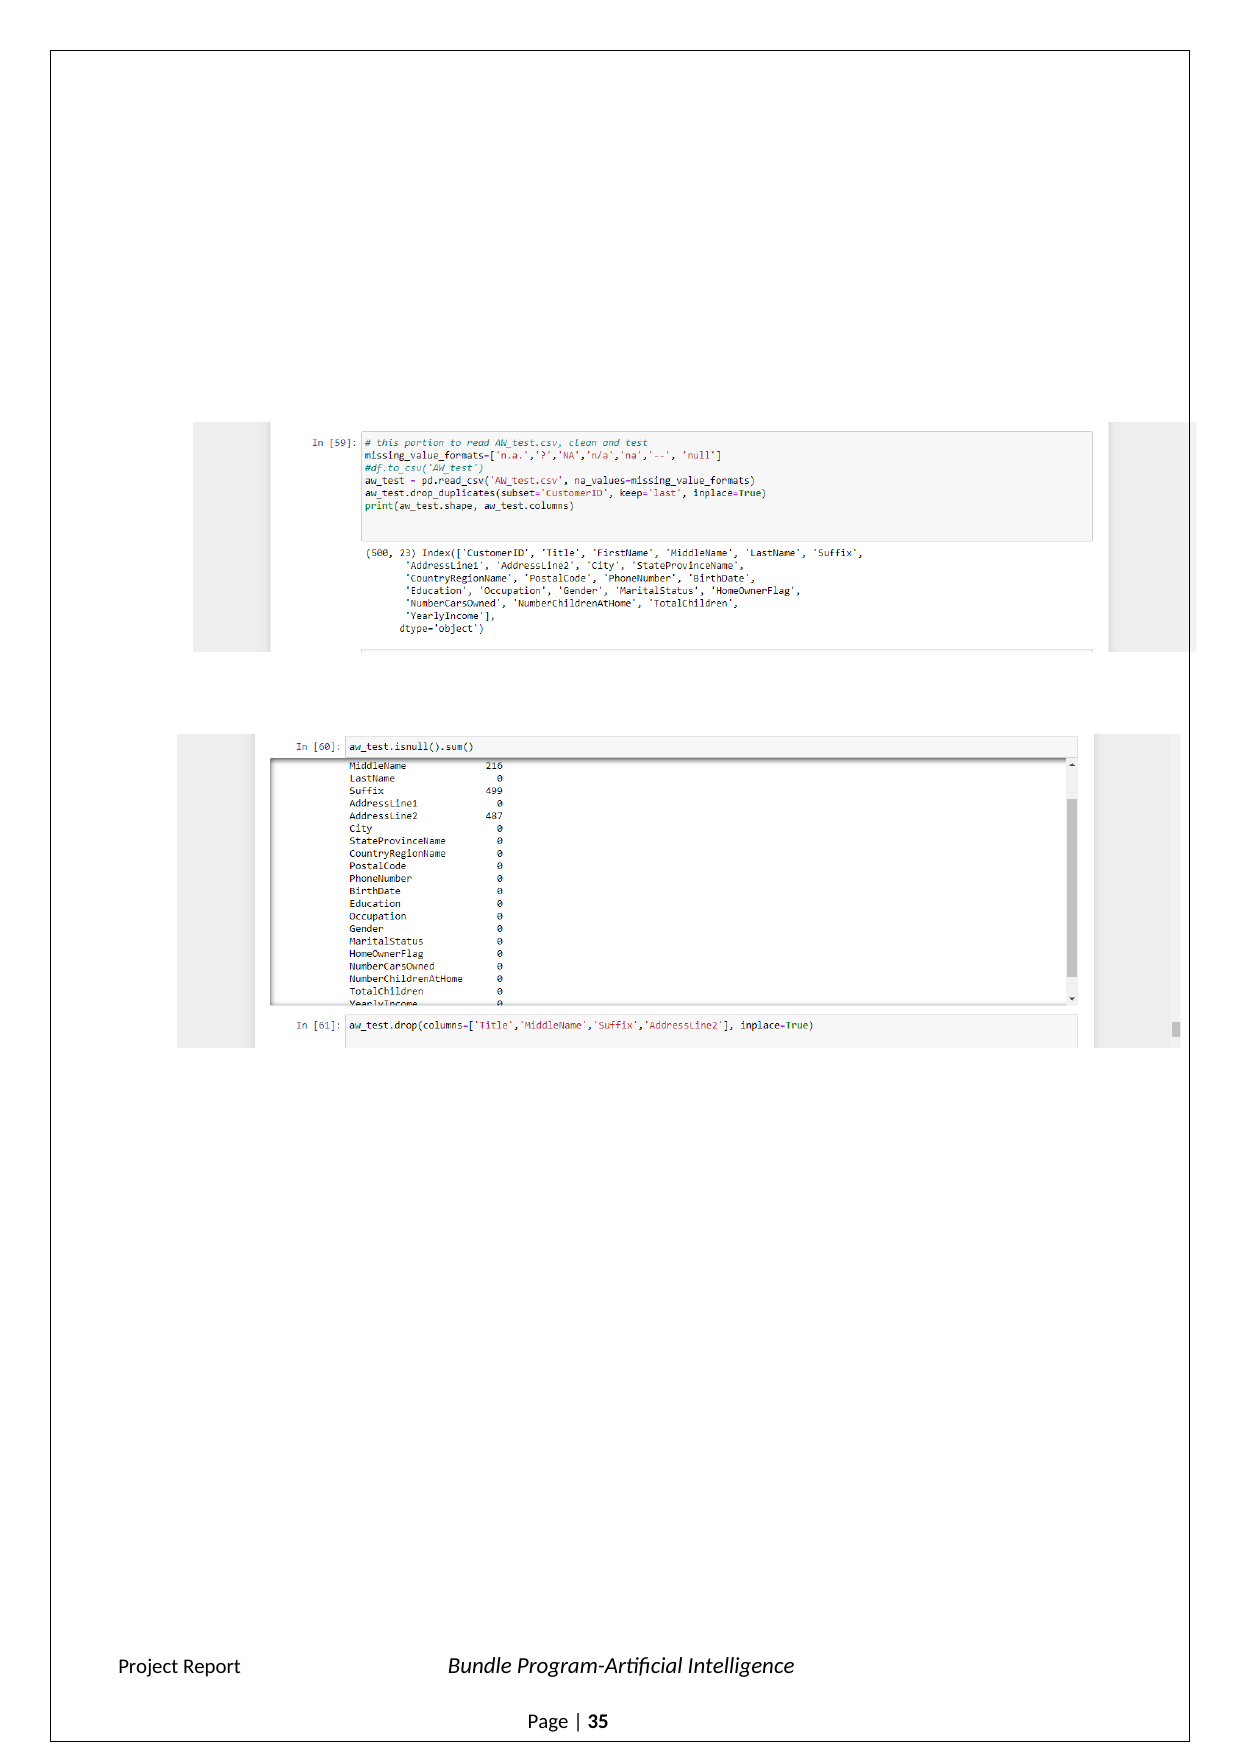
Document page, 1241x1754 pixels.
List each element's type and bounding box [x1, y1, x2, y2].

picture [193, 422, 1189, 652]
picture [1190, 422, 1197, 652]
picture [177, 734, 1181, 1048]
